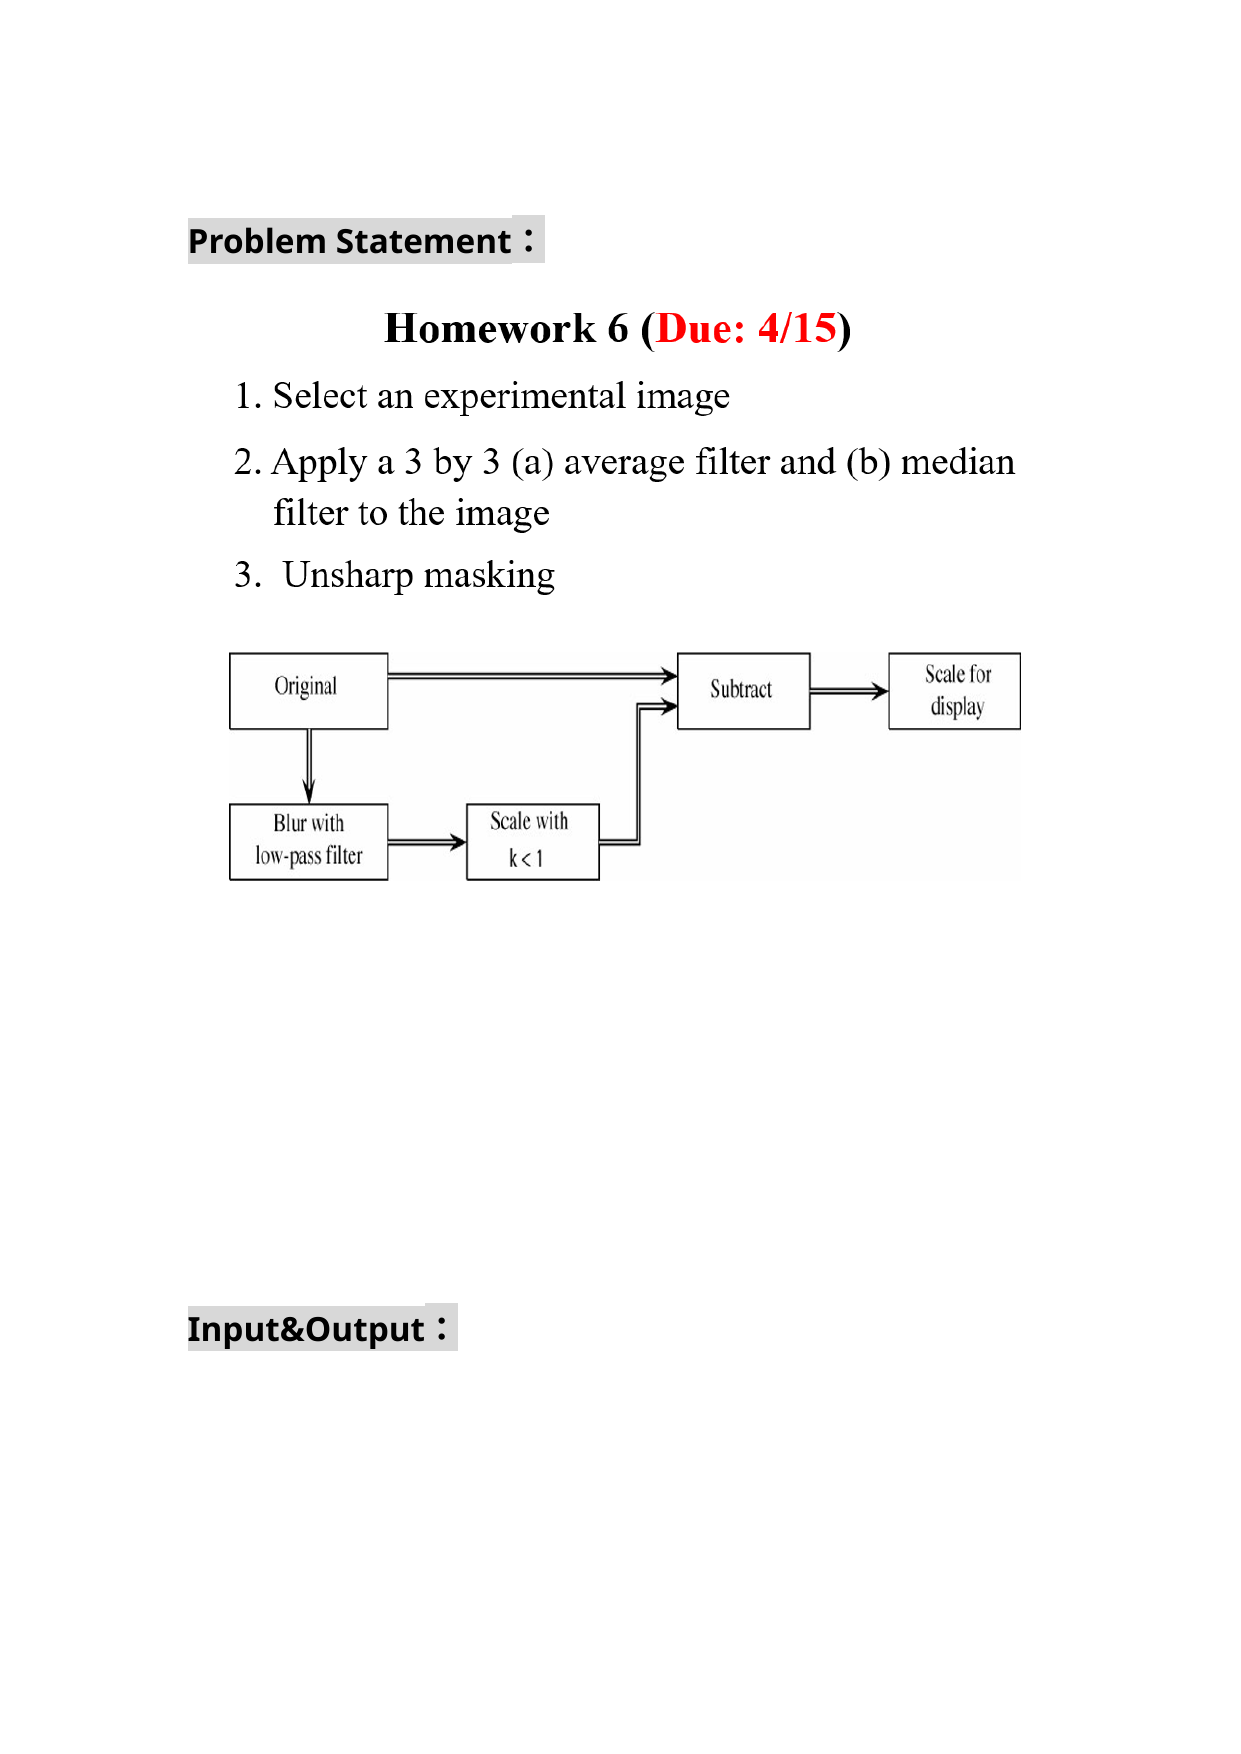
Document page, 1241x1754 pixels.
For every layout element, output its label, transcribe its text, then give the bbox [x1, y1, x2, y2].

picture [187, 277, 1053, 929]
text Problem Statement： [187, 202, 1053, 277]
text Input&Output： [187, 1289, 1053, 1364]
